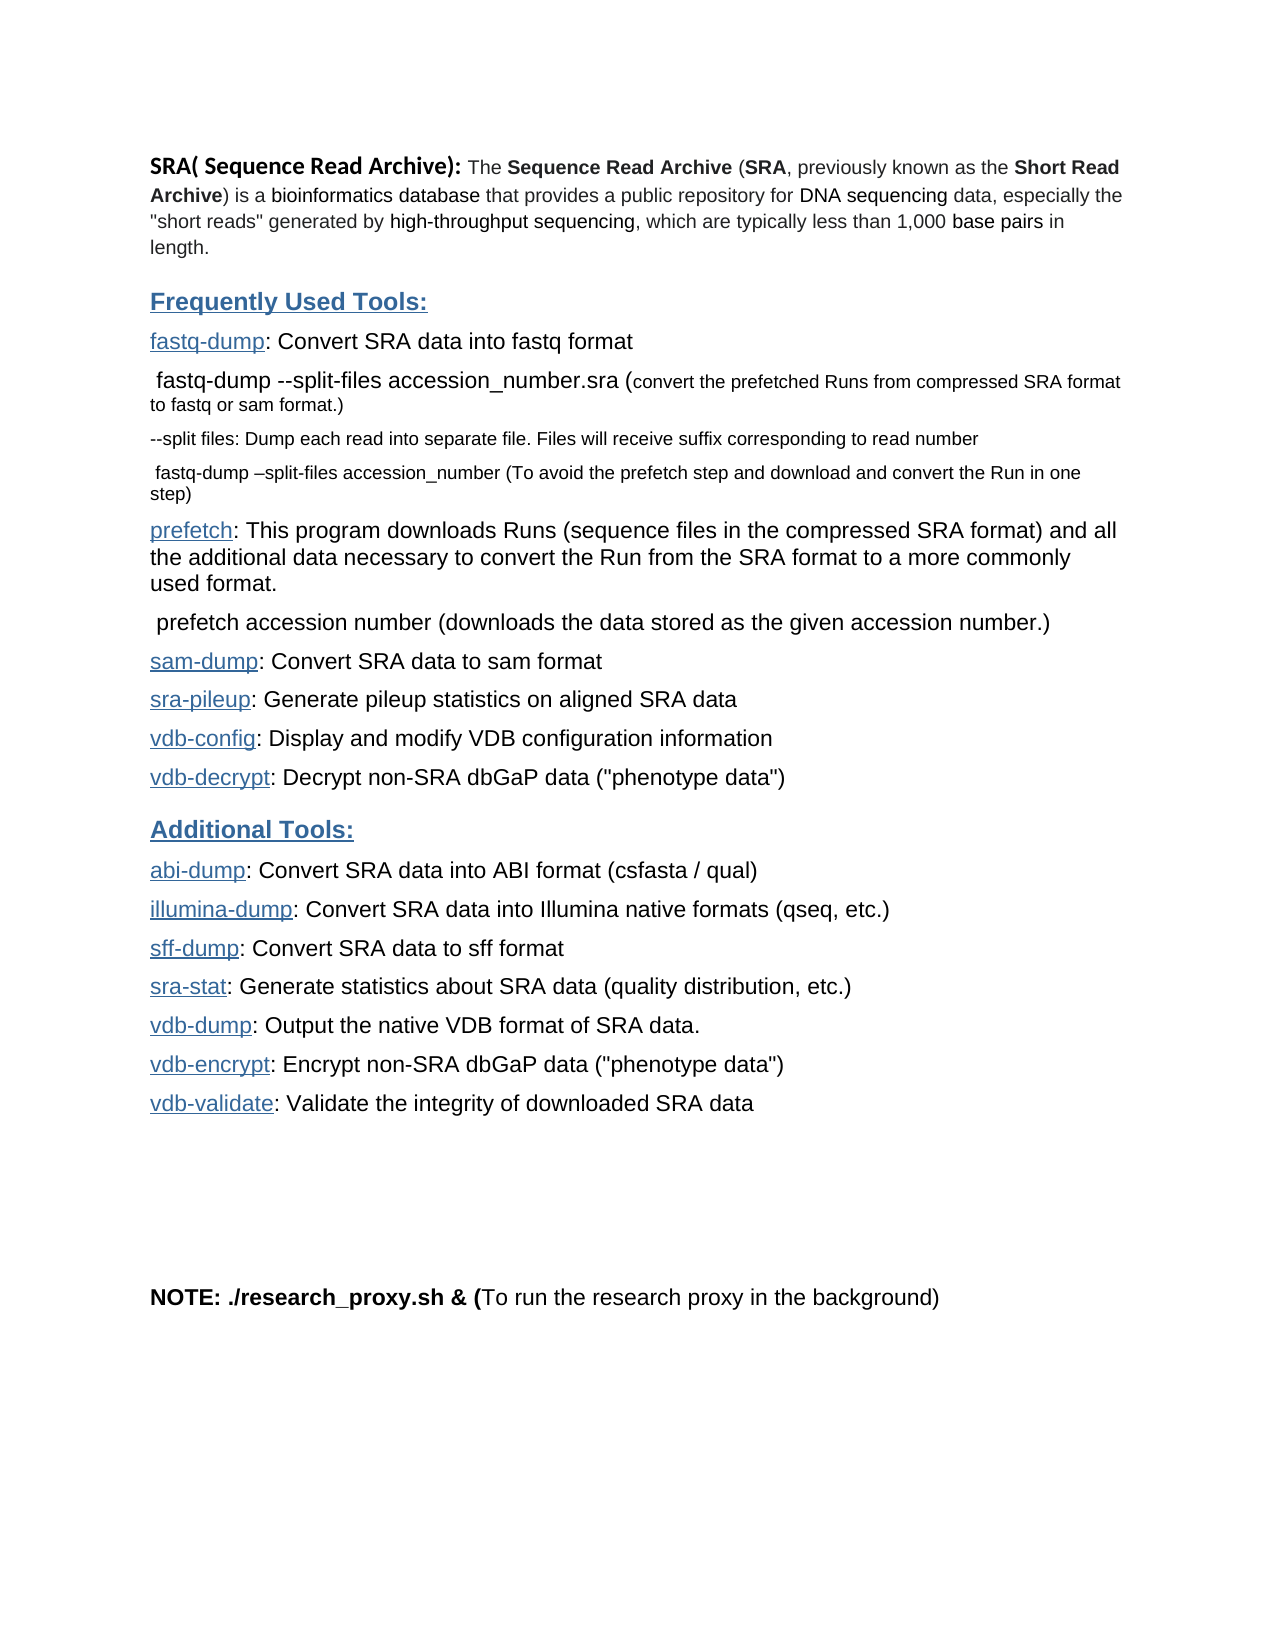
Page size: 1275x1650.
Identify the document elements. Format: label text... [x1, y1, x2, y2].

text vdb-encrypt: Encrypt non-SRA dbGaP data ("phenotype data") [150, 1051, 1125, 1077]
text prefetch accession number (downloads the data stored as the given accession number.) [150, 609, 1125, 635]
text prefetch: This program downloads Runs (sequence files in the compressed SRA format) and all the additional data necessary to convert the Run from the SRA format to a more commonly used format. [150, 517, 1125, 596]
text fastq-dump --split-files accession_number.sra (convert the prefetched Runs from compressed SRA format to fastq or sam format.) [150, 367, 1125, 415]
text sra-pileup: Generate pileup statistics on aligned SRA data [150, 686, 1125, 713]
text SRA( Sequence Read Archive): The Sequence Read Archive (SRA, previously known as the Short Read Archive) is a bioinformatics database that provides a public repository for DNA sequencing data, especially the "short reads" generated by high-throughput sequencing, which are typically less than 1,000 base pairs in length. [150, 150, 1125, 259]
text illumina-dump: Convert SRA data into Illumina native formats (qseq, etc.) [150, 896, 1125, 922]
text vdb-validate: Validate the integrity of downloaded SRA data [150, 1090, 1125, 1116]
text sam-dump: Convert SRA data to sam format [150, 648, 1125, 674]
text fastq-dump: Convert SRA data into fastq format [150, 328, 1125, 354]
subtitle Frequently Used Tools: [150, 287, 1125, 316]
text NOTE: ./research_proxy.sh & (To run the research proxy in the background) [150, 1284, 1125, 1311]
text fastq-dump –split-files accession_number (To avoid the prefetch step and download and convert the Run in one step) [192, 462, 1125, 505]
text vdb-decrypt: Decrypt non-SRA dbGaP data ("phenotype data") [150, 764, 1125, 791]
text vdb-config: Display and modify VDB configuration information [150, 725, 1125, 752]
subtitle Additional Tools: [150, 816, 1125, 844]
text sra-stat: Generate statistics about SRA data (quality distribution, etc.) [150, 973, 1125, 1000]
text vdb-dump: Output the native VDB format of SRA data. [150, 1012, 1125, 1038]
text sff-dump: Convert SRA data to sff format [150, 934, 1125, 961]
text abi-dump: Convert SRA data into ABI format (csfasta / qual) [150, 857, 1125, 883]
text --split files: Dump each read into separate file. Files will receive suffix corresponding to read number [150, 427, 1125, 449]
